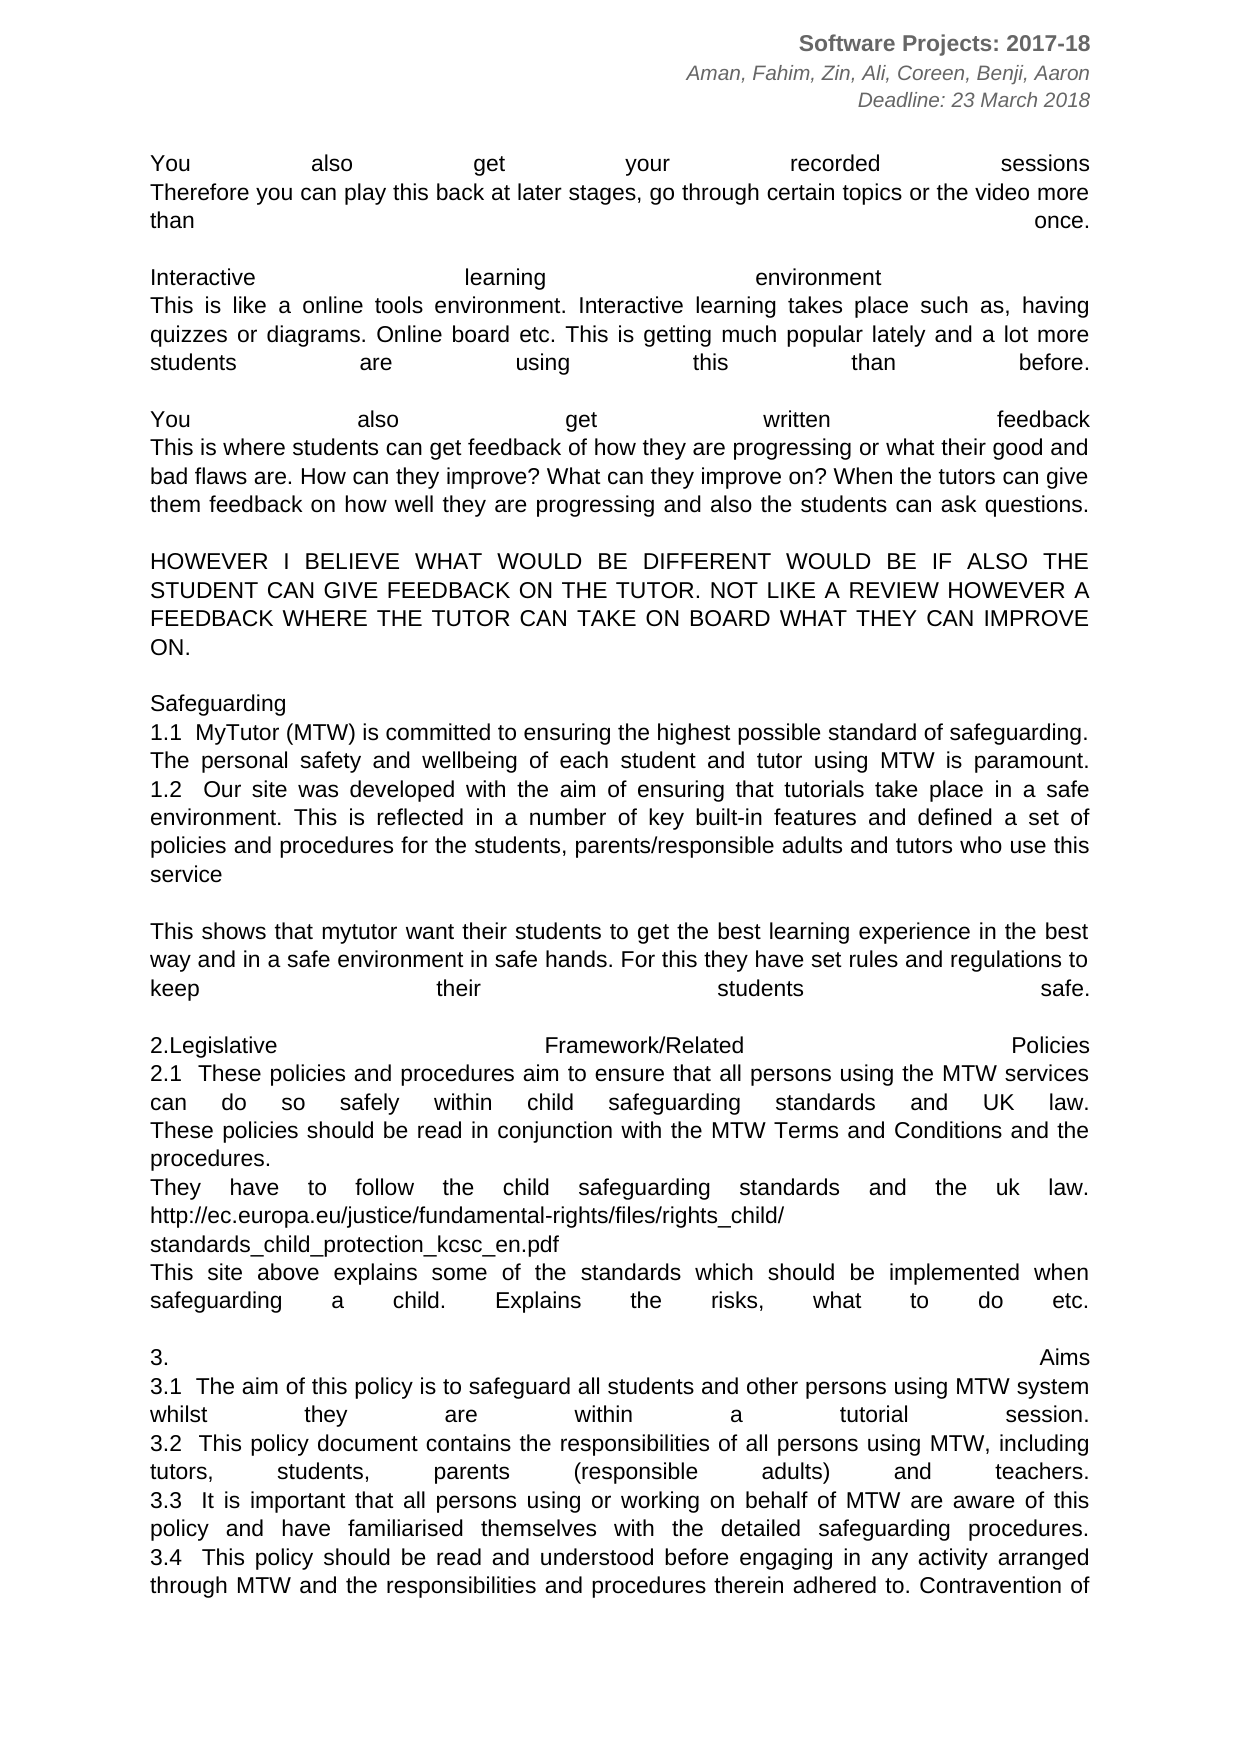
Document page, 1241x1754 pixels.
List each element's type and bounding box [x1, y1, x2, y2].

text [150, 150, 1090, 1598]
